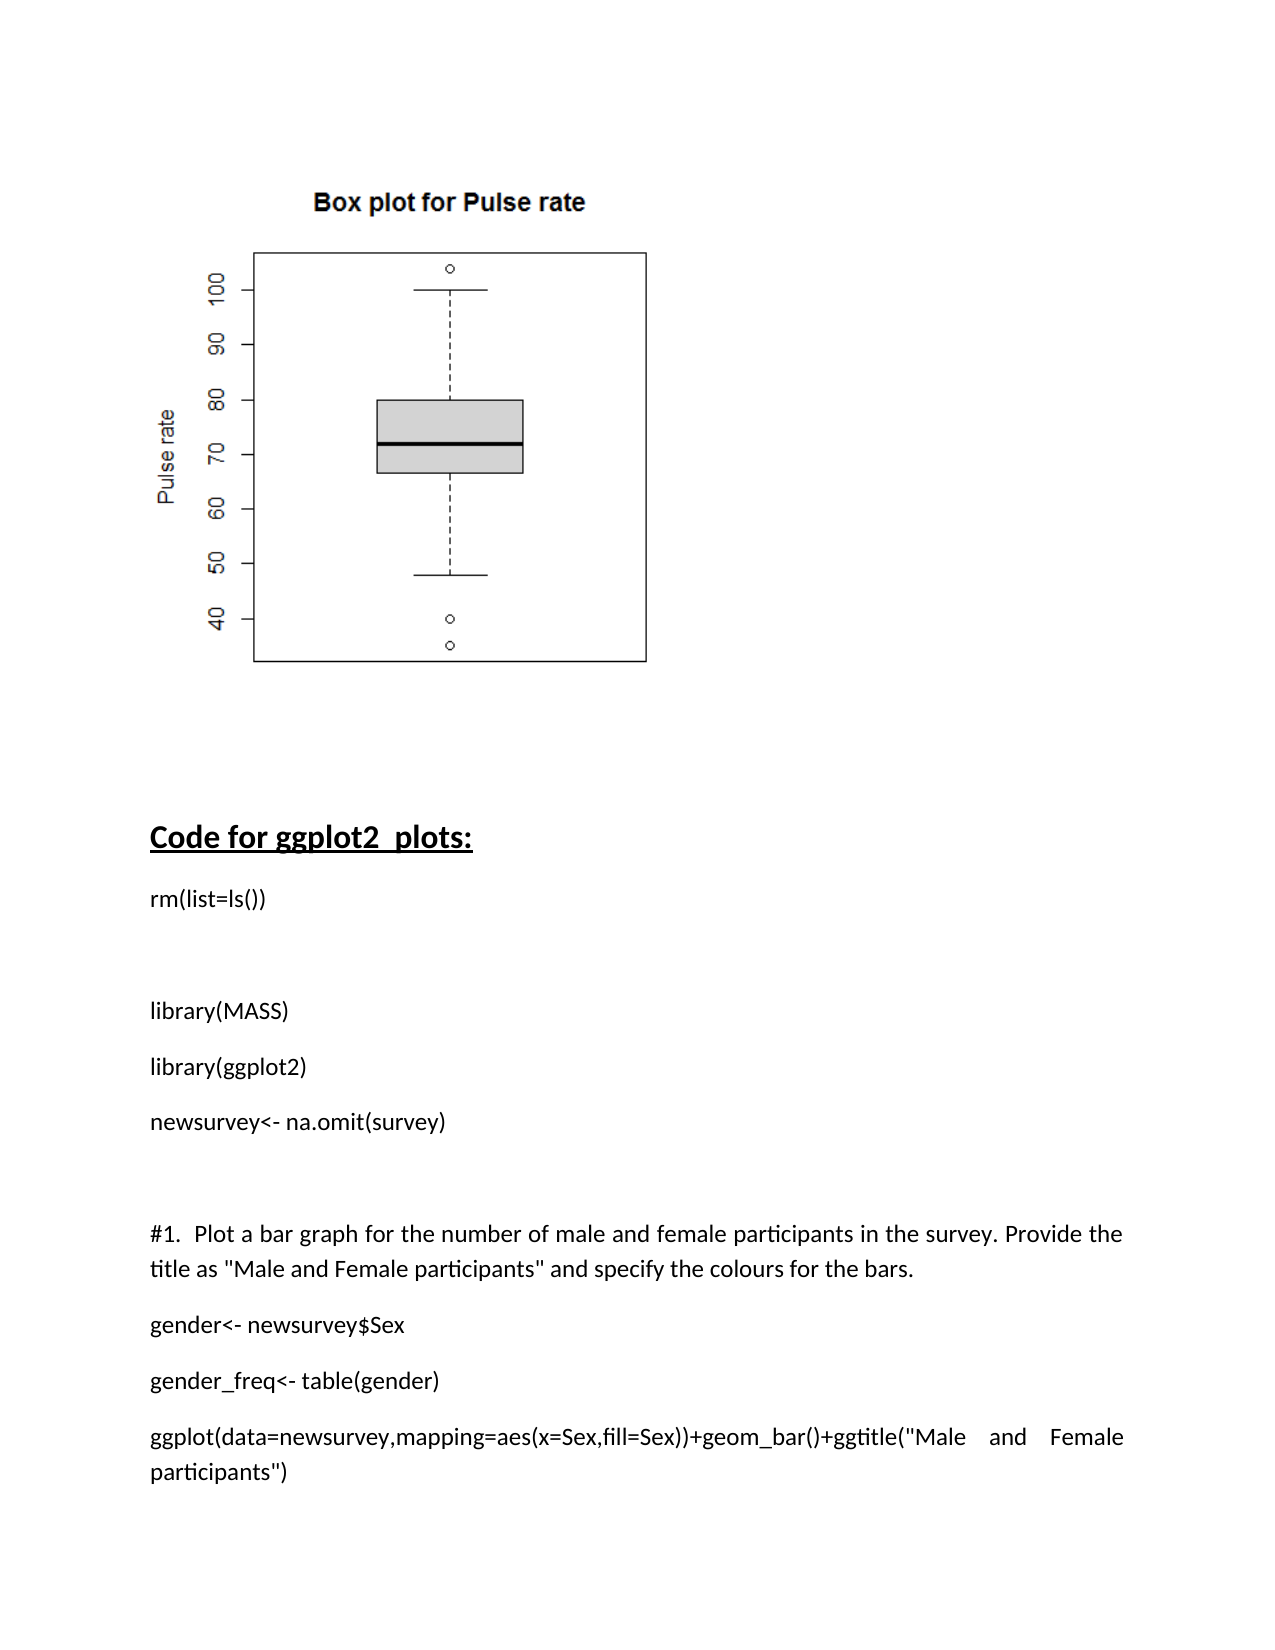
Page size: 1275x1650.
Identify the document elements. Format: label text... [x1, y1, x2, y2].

text rm(list=ls()) [150, 883, 1125, 914]
text library(MASS) [150, 995, 1125, 1025]
text gender<- newsurvey$Sex [150, 1309, 1125, 1339]
text ggplot(data=newsurvey,mapping=aes(x=Sex,fill=Sex))+geom_bar()+ggtitle("Male and Female participants") [150, 1421, 1125, 1486]
text #1. Plot a bar graph for the number of male and female participants in the survey. Provide the title as "Male and Female participants" and specify the colours for the bars. [150, 1218, 1125, 1284]
text gender_freq<- table(gender) [150, 1365, 1125, 1395]
text Code for ggplot2 plots: [150, 816, 1125, 856]
text library(ggplot2) [150, 1051, 1125, 1081]
picture [150, 150, 700, 791]
text newsurvey<- na.omit(survey) [150, 1107, 1125, 1137]
